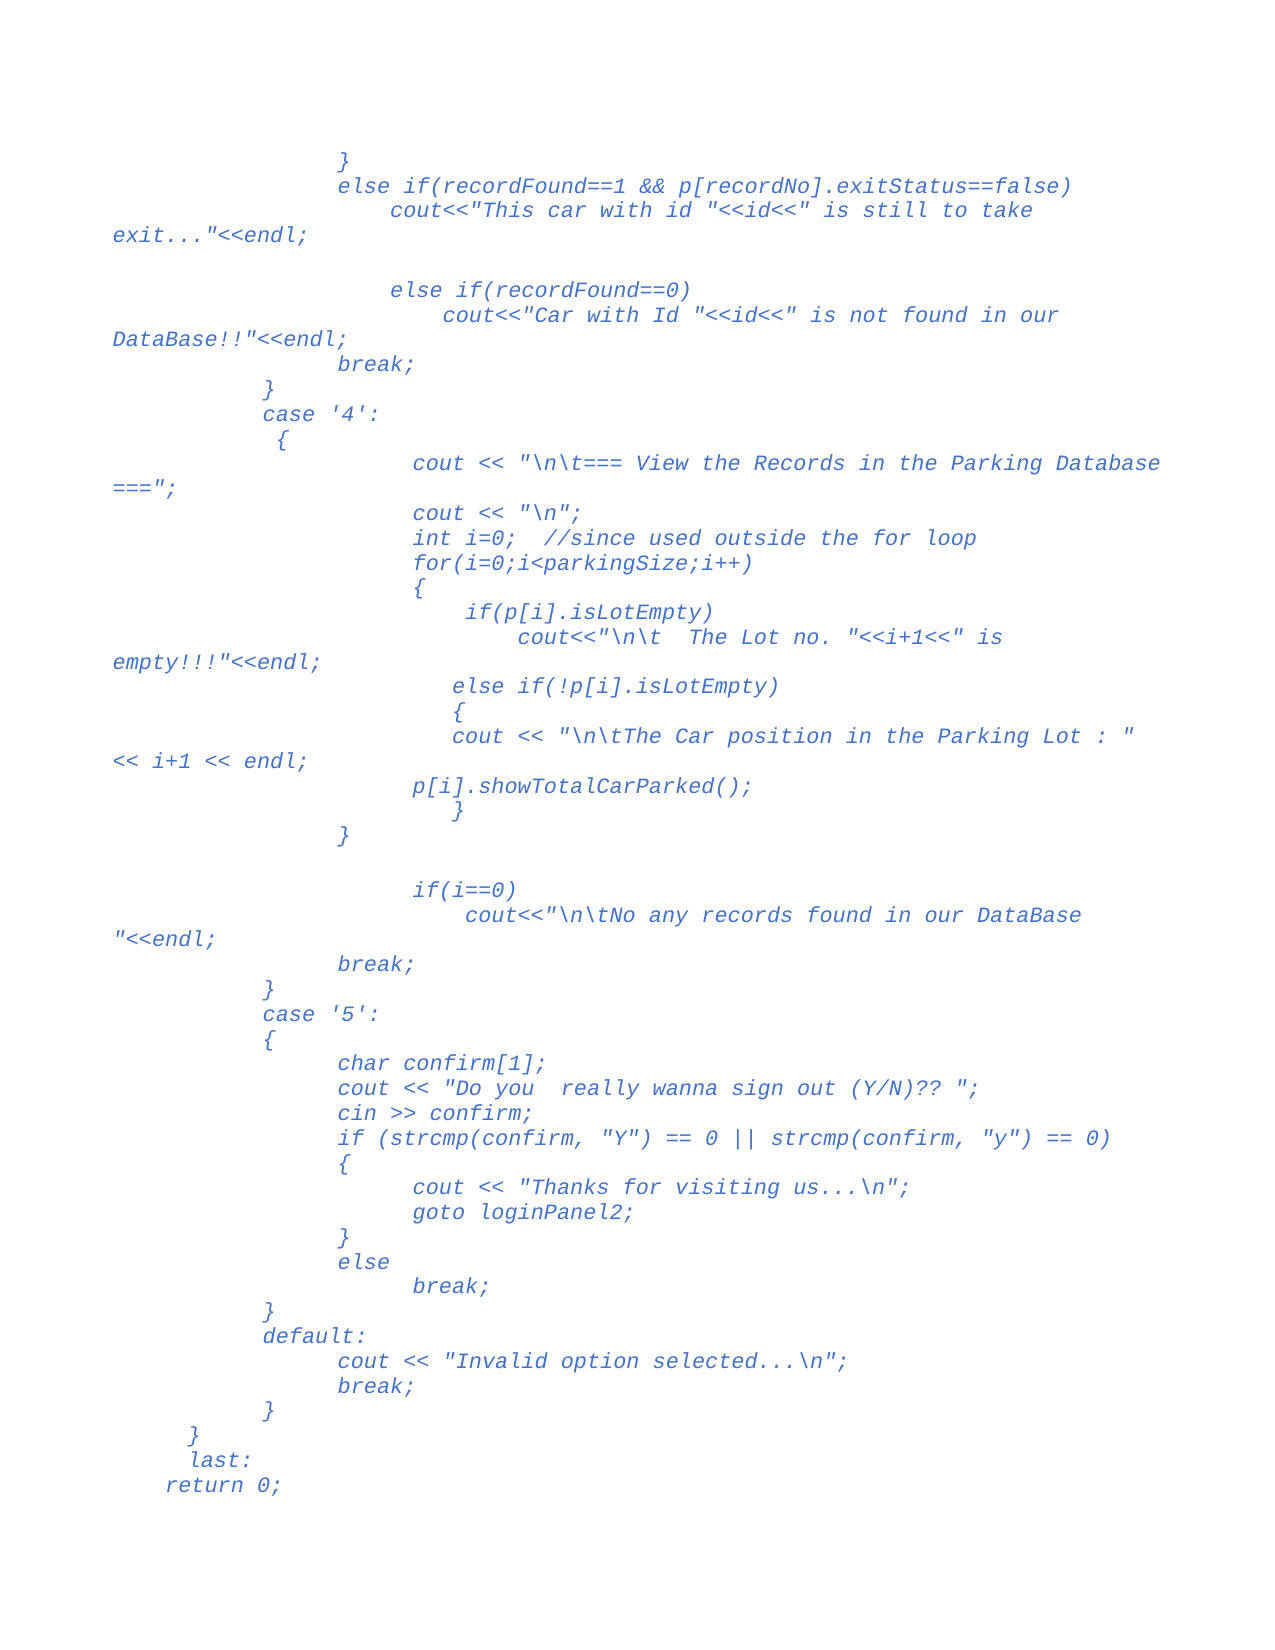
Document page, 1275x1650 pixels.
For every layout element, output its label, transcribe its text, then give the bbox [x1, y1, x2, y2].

text } [112, 1300, 1163, 1325]
text cout << "\n\t=== View the Records in the Parking Database ==="; [112, 452, 1163, 502]
text int i=0; //since used outside the for loop [112, 527, 1163, 552]
text { [112, 1152, 1163, 1176]
text cout<<"\n\tNo any records found in our DataBase "<<endl; [112, 904, 1163, 953]
text } [112, 799, 1163, 824]
text } [112, 378, 1163, 403]
text else if(recordFound==0) [112, 279, 1163, 304]
text if(p[i].isLotEmpty) [112, 601, 1163, 626]
text { [112, 1028, 1163, 1052]
text else if(!p[i].isLotEmpty) [112, 676, 1163, 700]
text cout << "Thanks for visiting us...\n"; [112, 1176, 1163, 1201]
text case '4': [112, 403, 1163, 428]
text } [112, 1399, 1163, 1424]
text cout << "\n"; [112, 502, 1163, 527]
text p[i].showTotalCarParked(); [112, 775, 1163, 799]
text else if(recordFound==1 && p[recordNo].exitStatus==false) [112, 175, 1163, 199]
text } [112, 824, 1163, 849]
text } [112, 1226, 1163, 1251]
text cout << "Invalid option selected...\n"; [112, 1350, 1163, 1375]
text { [112, 576, 1163, 601]
text break; [112, 1375, 1163, 1399]
text if (strcmp(confirm, "Y") == 0 || strcmp(confirm, "y") == 0) [112, 1127, 1163, 1152]
text cout<<"\n\t The Lot no. "<<i+1<<" is empty!!!"<<endl; [112, 626, 1163, 676]
text { [112, 700, 1163, 725]
text cin >> confirm; [112, 1102, 1163, 1127]
text break; [112, 353, 1163, 378]
text break; [112, 953, 1163, 978]
text break; [112, 1276, 1163, 1300]
text cout<<"Car with Id "<<id<<" is not found in our DataBase!!"<<endl; [112, 304, 1163, 353]
text } [112, 150, 1163, 175]
text if(i==0) [112, 879, 1163, 904]
text cout << "Do you really wanna sign out (Y/N)?? "; [112, 1077, 1163, 1102]
text } [112, 1424, 1163, 1449]
text return 0; [112, 1474, 1163, 1499]
text cout<<"This car with id "<<id<<" is still to take exit..."<<endl; [112, 199, 1163, 249]
text cout << "\n\tThe Car position in the Parking Lot : " << i+1 << endl; [112, 725, 1163, 775]
text case '5': [112, 1003, 1163, 1028]
text for(i=0;i<parkingSize;i++) [112, 552, 1163, 576]
text goto loginPanel2; [112, 1201, 1163, 1226]
text last: [112, 1449, 1163, 1474]
text char confirm[1]; [112, 1052, 1163, 1077]
text { [112, 428, 1163, 452]
text else [112, 1251, 1163, 1276]
text } [112, 978, 1163, 1003]
text default: [112, 1325, 1163, 1350]
